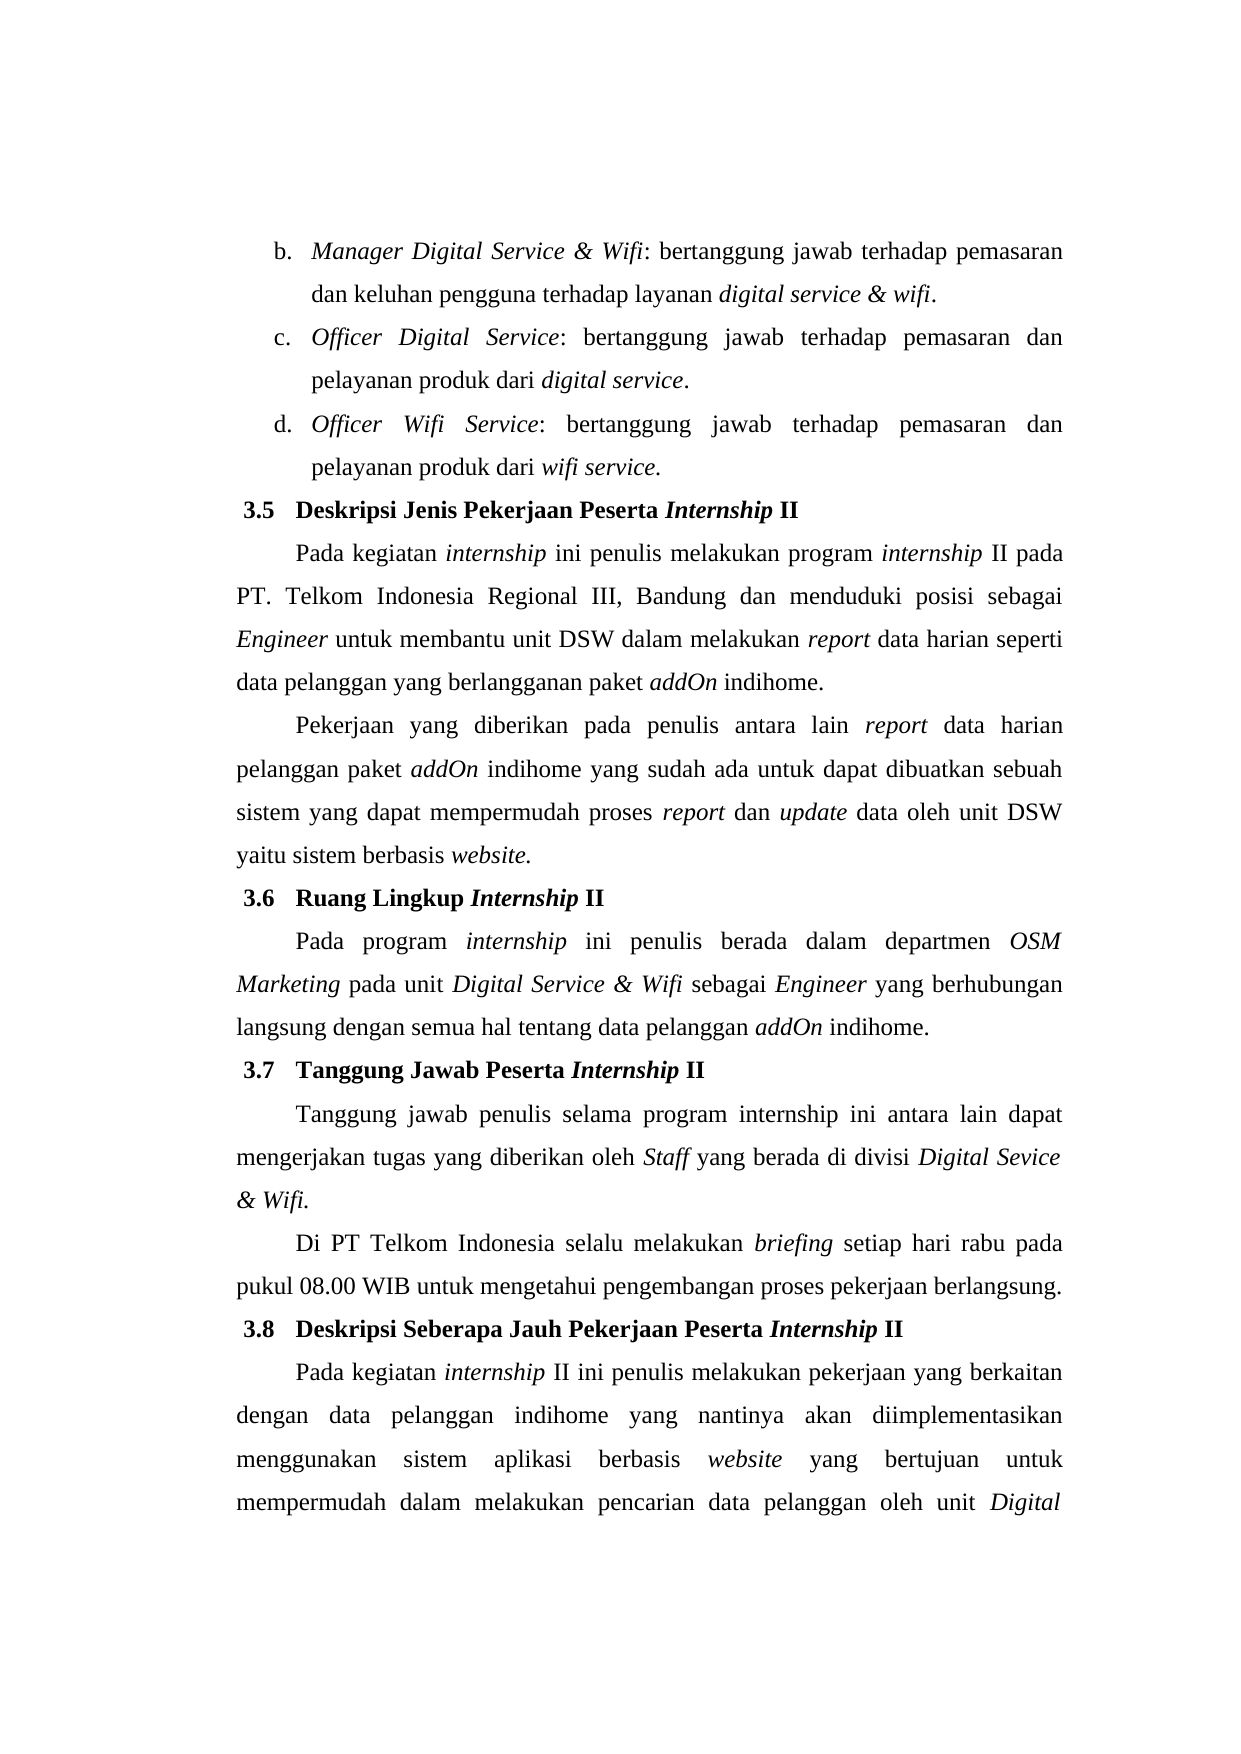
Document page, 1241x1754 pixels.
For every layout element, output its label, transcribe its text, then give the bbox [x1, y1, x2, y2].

list Officer Wifi Service: bertanggung jawab terhadap pemasaran dan pelayanan produk dari wifi service. [274, 409, 1063, 481]
list Pada kegiatan internship ini penulis melakukan program internship II pada PT. Telkom Indonesia Regional III, Bandung dan menduduki posisi sebagai Engineer untuk membantu unit DSW dalam melakukan report data harian seperti data pelanggan yang berlangganan paket addOn indihome. [236, 538, 1063, 696]
list Manager Digital Service & Wifi: bertanggung jawab terhadap pemasaran dan keluhan pengguna terhadap layanan digital service & wifi. [274, 236, 1063, 308]
list Deskripsi Jenis Pekerjaan Peserta Internship II [243, 495, 1063, 524]
list Pada program internship ini penulis berada dalam departmen OSM Marketing pada unit Digital Service & Wifi sebagai Engineer yang berhubungan langsung dengan semua hal tentang data pelanggan addOn indihome. [236, 926, 1063, 1041]
list Ruang Lingkup Internship II [243, 883, 1063, 912]
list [236, 1357, 1063, 1516]
list Tanggung jawab penulis selama program internship ini antara lain dapat mengerjakan tugas yang diberikan oleh Staff yang berada di divisi Digital Sevice & Wifi. [236, 1099, 1063, 1214]
list Pekerjaan yang diberikan pada penulis antara lain report data harian pelanggan paket addOn indihome yang sudah ada untuk dapat dibuatkan sebuah sistem yang dapat mempermudah proses report dan update data oleh unit DSW yaitu sistem berbasis website. [236, 711, 1063, 869]
list Di PT Telkom Indonesia selalu melakukan briefing setiap hari rabu pada pukul 08.00 WIB untuk mengetahui pengembangan proses pekerjaan berlangsung. [236, 1228, 1063, 1300]
list Officer Digital Service: bertanggung jawab terhadap pemasaran dan pelayanan produk dari digital service. [274, 322, 1063, 394]
list Deskripsi Seberapa Jauh Pekerjaan Peserta Internship II [243, 1314, 1063, 1343]
list Tanggung Jawab Peserta Internship II [243, 1056, 1063, 1084]
